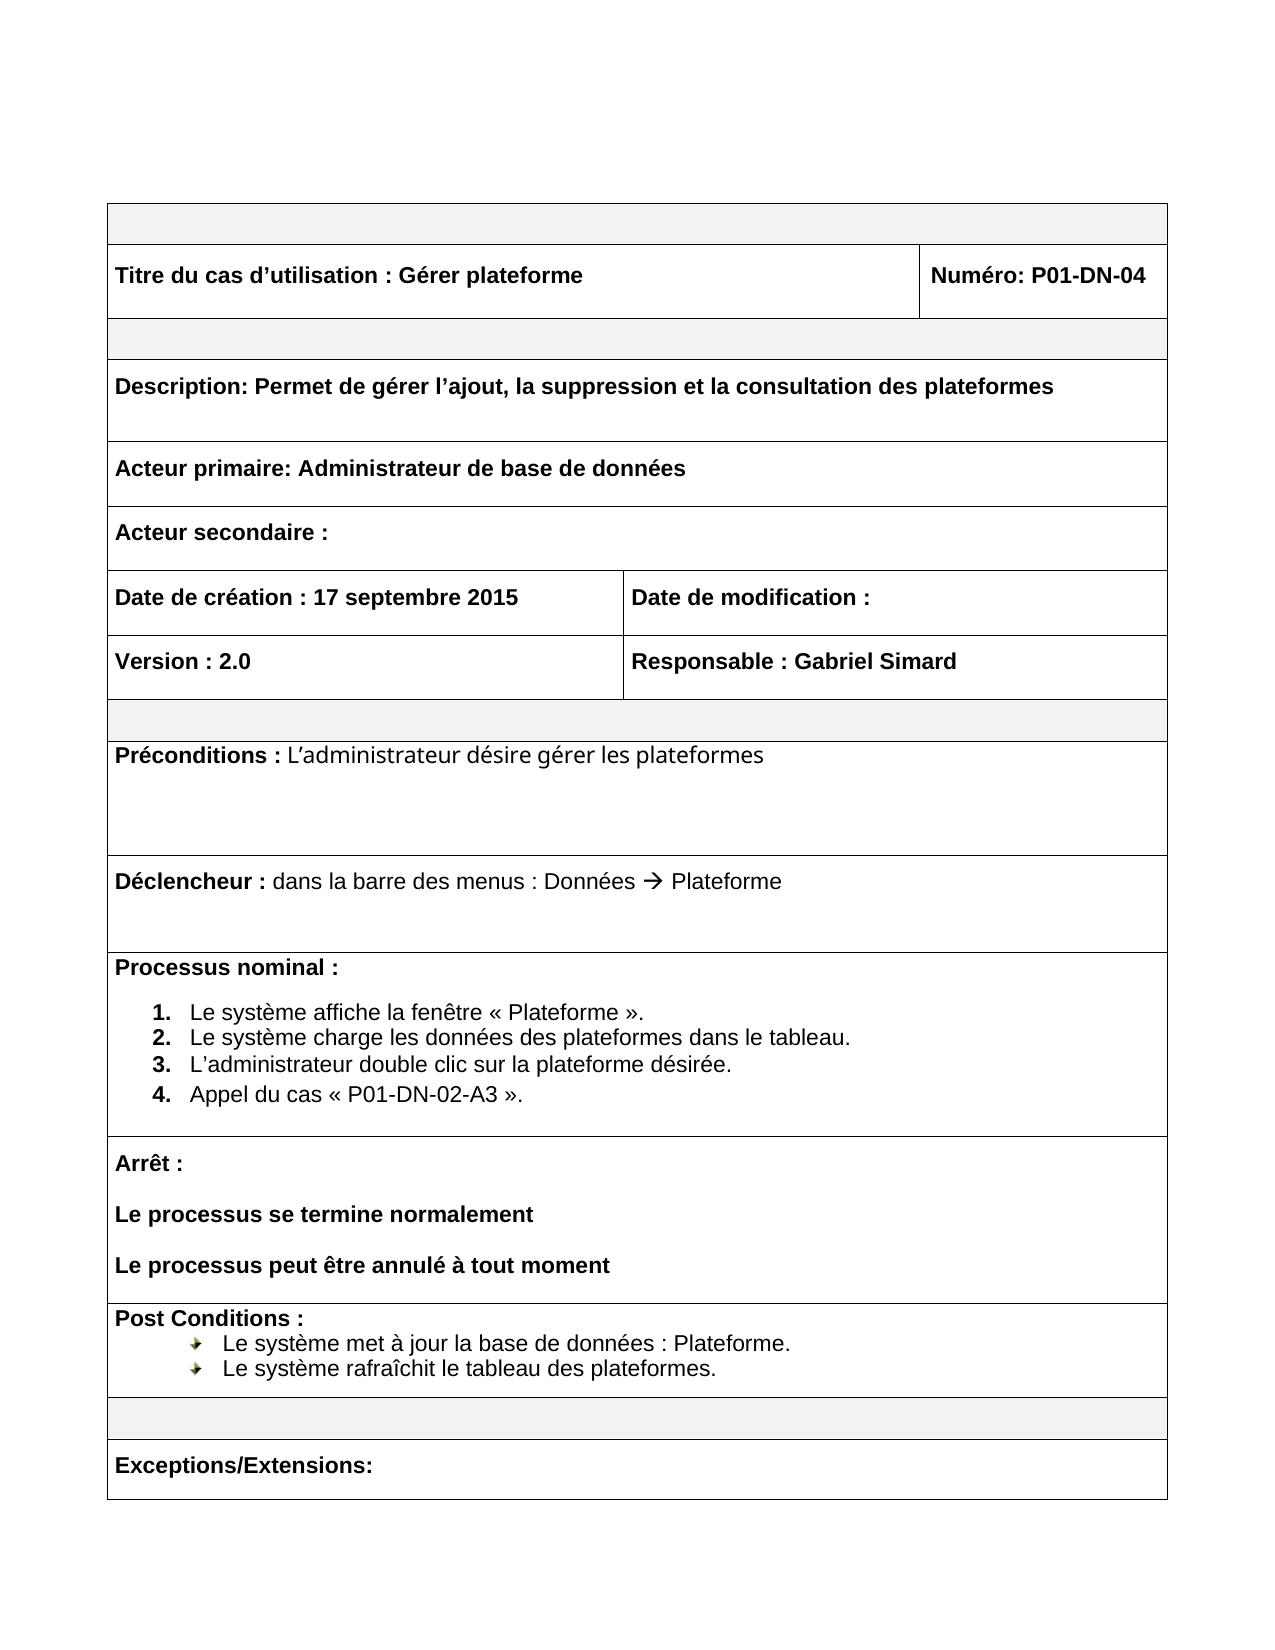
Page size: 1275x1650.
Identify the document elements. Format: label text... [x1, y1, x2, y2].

table_cell Date de modification : [624, 571, 1167, 635]
table_cell Titre du cas d’utilisation : Gérer plateforme [108, 245, 919, 318]
table_cell Acteur primaire: Administrateur de base de données [108, 442, 1167, 506]
table_cell [108, 319, 1167, 359]
table_header [108, 204, 1167, 244]
table_cell Acteur secondaire : [108, 507, 1167, 570]
table_cell Numéro: P01-DN-04 [920, 245, 1167, 318]
table_cell Arrêt : Le processus se termine normalement Le processus peut être annulé à tout moment [108, 1137, 1167, 1303]
table_cell Date de création : 17 septembre 2015 [108, 571, 623, 635]
table_cell Version : 2.0 [108, 636, 623, 699]
table_cell Déclencheur : dans la barre des menus : Données Plateforme [108, 856, 1167, 952]
picture [186, 1359, 203, 1377]
table_cell [108, 1398, 1167, 1438]
picture [186, 1334, 203, 1352]
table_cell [108, 1440, 1167, 1499]
table_cell [108, 700, 1167, 741]
table_cell Préconditions : L’administrateur désire gérer les plateformes [108, 742, 1167, 854]
table_cell Responsable : Gabriel Simard [624, 636, 1167, 699]
table_cell Post Conditions : Le système met à jour la base de données : Plateforme. Le système rafraîchit le tableau des plateformes. [108, 1304, 1167, 1397]
table_cell Description: Permet de gérer l’ajout, la suppression et la consultation des plateformes [108, 360, 1167, 441]
table_cell Processus nominal : Le système affiche la fenêtre « Plateforme ». Le système charge les données des plateformes dans le tableau. L’administrateur double clic sur la plateforme désirée. Appel du cas « P01-DN-02-A3 ». [108, 953, 1167, 1136]
